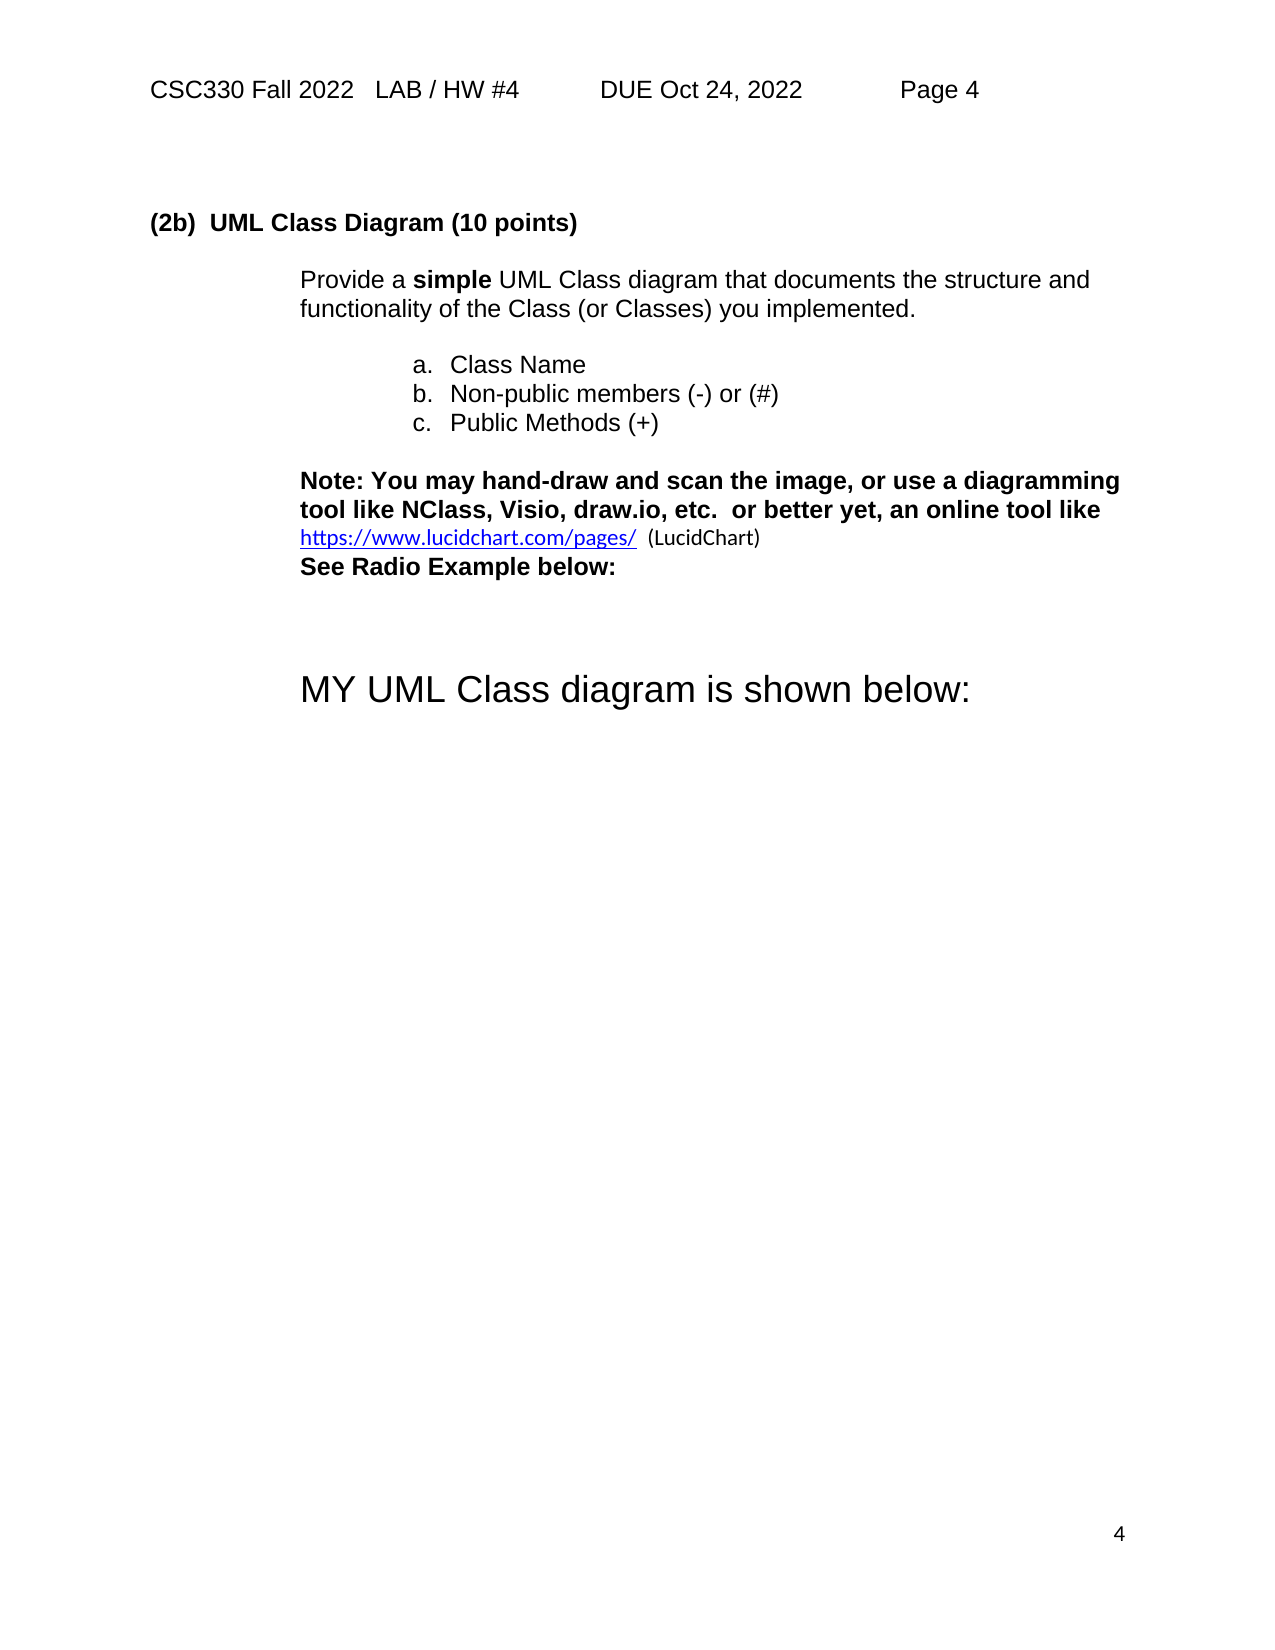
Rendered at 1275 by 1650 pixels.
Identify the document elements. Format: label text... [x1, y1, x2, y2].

list (2b) UML Class Diagram (10 points) [150, 207, 1125, 236]
list Provide a simple UML Class diagram that documents the structure and functionality of the Class (or Classes) you implemented. [300, 265, 1125, 322]
list Class Name [412, 351, 1125, 379]
text Note: You may hand-draw and scan the image, or use a diagramming tool like NClass, Visio, draw.io, etc. or better yet, an online tool like https://www.lucidchart.com/pages/ (LucidChart) See Radio Example below: [300, 466, 1125, 580]
list Non-public members (-) or (#) [412, 379, 1125, 408]
text MY UML Class diagram is shown below: [300, 667, 1125, 710]
list Public Methods (+) [412, 408, 1125, 437]
